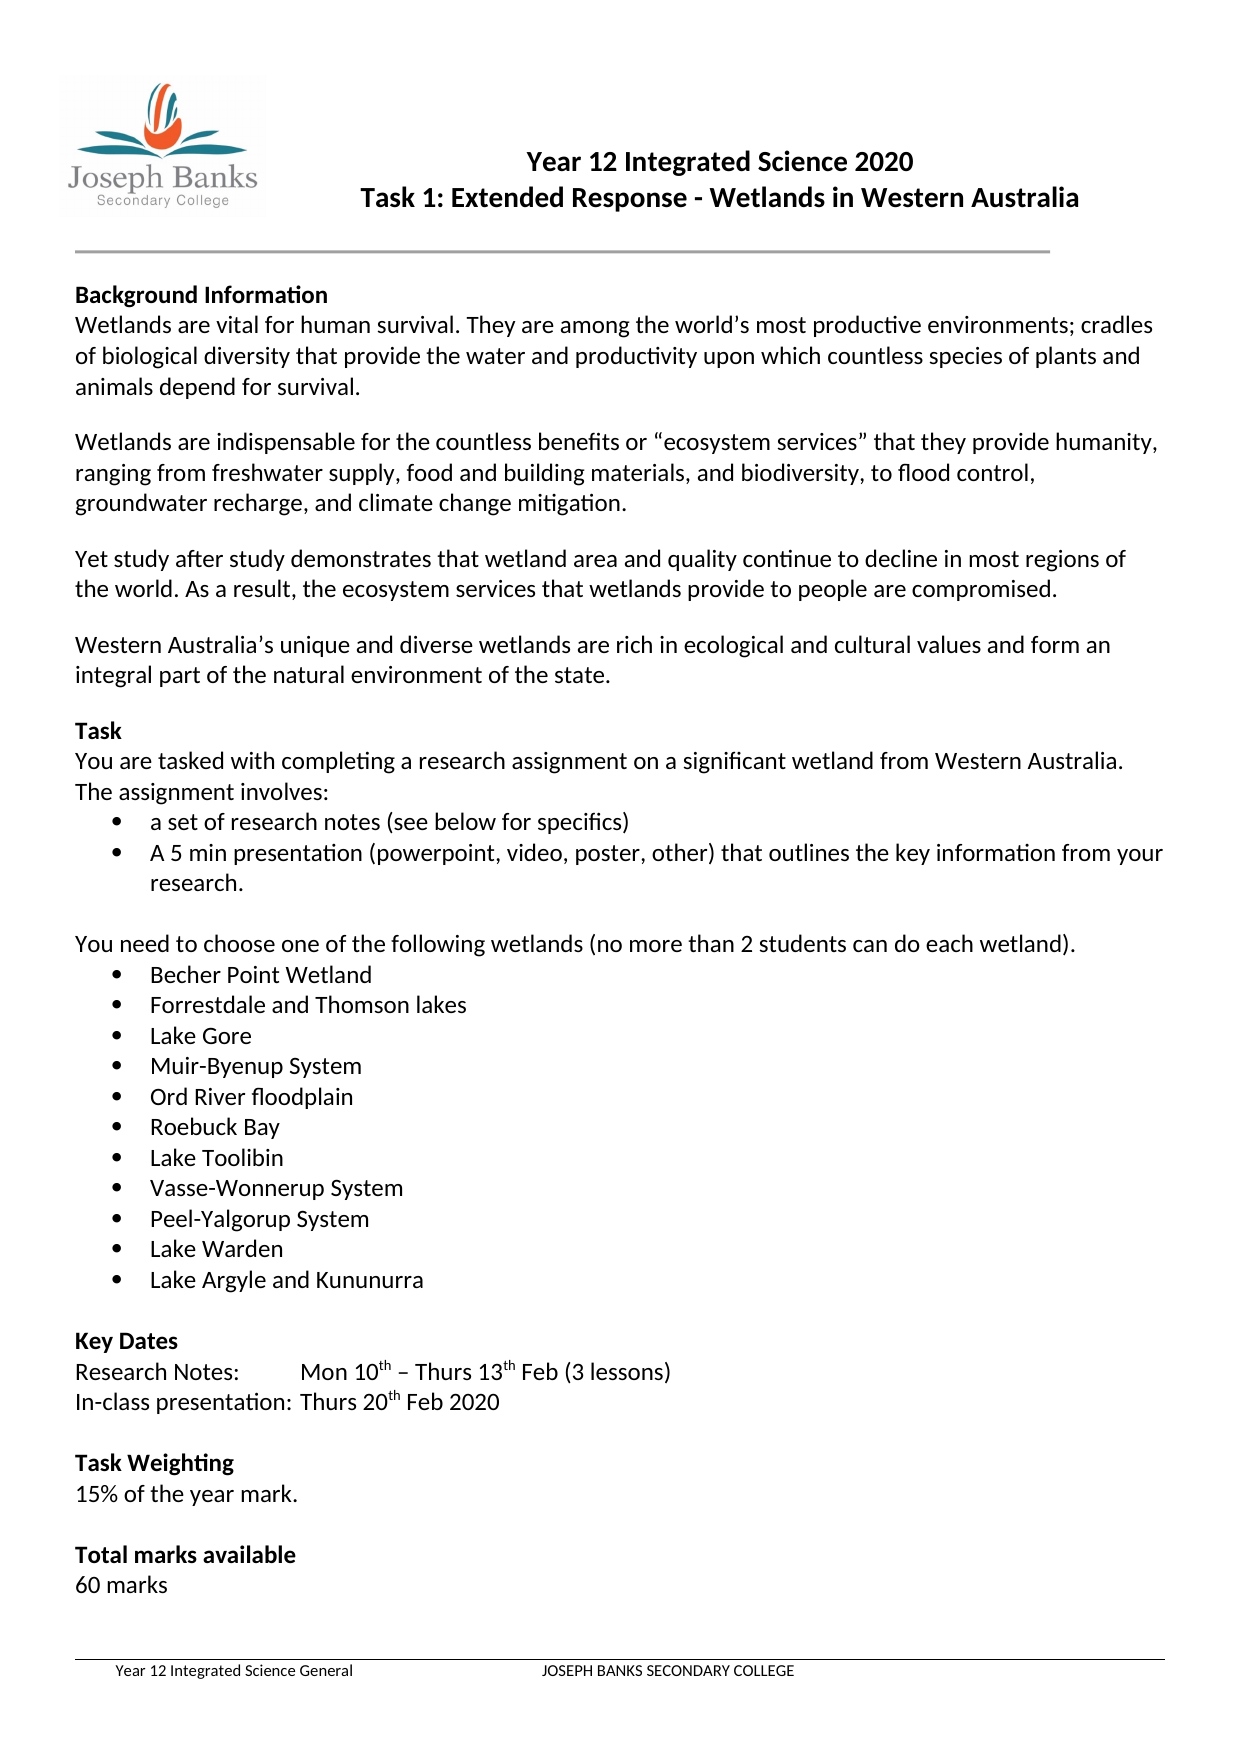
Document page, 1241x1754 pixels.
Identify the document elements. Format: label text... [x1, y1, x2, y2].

list Muir-Byenup System [112, 1051, 1165, 1081]
text You are tasked with completing a research assignment on a significant wetland from Western Australia. The assignment involves: [75, 745, 1165, 806]
text You need to choose one of the following wetlands (no more than 2 students can do each wetland). [75, 928, 1165, 959]
list Lake Gore [112, 1020, 1165, 1051]
text Task [75, 715, 1165, 745]
text Background Information [75, 279, 1165, 309]
text Task 1: Extended Response - Wetlands in Western Australia [266, 179, 1165, 215]
text Year 12 Integrated Science 2020 [266, 143, 1165, 179]
list Peel-Yalgorup System [112, 1203, 1165, 1234]
text Task Weighting [75, 1447, 1165, 1478]
text Wetlands are indispensable for the countless benefits or “ecosystem services” that they provide humanity, ranging from freshwater supply, food and building materials, and biodiversity, to flood control, groundwater recharge, and climate change mitigation. [75, 426, 1165, 518]
list a set of research notes (see below for specifics) [112, 806, 1165, 837]
text 60 marks [75, 1569, 1165, 1600]
text Wetlands are vital for human survival. They are among the world’s most productive environments; cradles of biological diversity that provide the water and productivity upon which countless species of plants and animals depend for survival. [75, 309, 1165, 401]
list Lake Argyle and Kununurra [112, 1264, 1165, 1295]
text Research Notes: Mon 10th – Thurs 13th Feb (3 lessons) [75, 1356, 1165, 1386]
list Lake Warden [112, 1234, 1165, 1264]
list Ord River floodplain [112, 1081, 1165, 1112]
list Vasse-Wonnerup System [112, 1173, 1165, 1203]
list A 5 min presentation (powerpoint, video, poster, other) that outlines the key information from your research. [112, 837, 1165, 898]
text In-class presentation: Thurs 20th Feb 2020 [75, 1386, 1165, 1417]
list Becher Point Wetland [112, 959, 1165, 989]
text Yet study after study demonstrates that wetland area and quality continue to decline in most regions of the world. As a result, the ecosystem services that wetlands provide to people are compromised. [75, 543, 1165, 604]
list Lake Toolibin [112, 1142, 1165, 1173]
picture [59, 75, 266, 217]
text Key Dates [75, 1325, 1165, 1356]
list Forrestdale and Thomson lakes [112, 989, 1165, 1020]
text 15% of the year mark. [75, 1478, 1165, 1508]
text Total marks available [75, 1539, 1165, 1569]
list Roebuck Bay [112, 1112, 1165, 1142]
text Western Australia’s unique and diverse wetlands are rich in ecological and cultural values and form an integral part of the natural environment of the state. [75, 629, 1165, 690]
